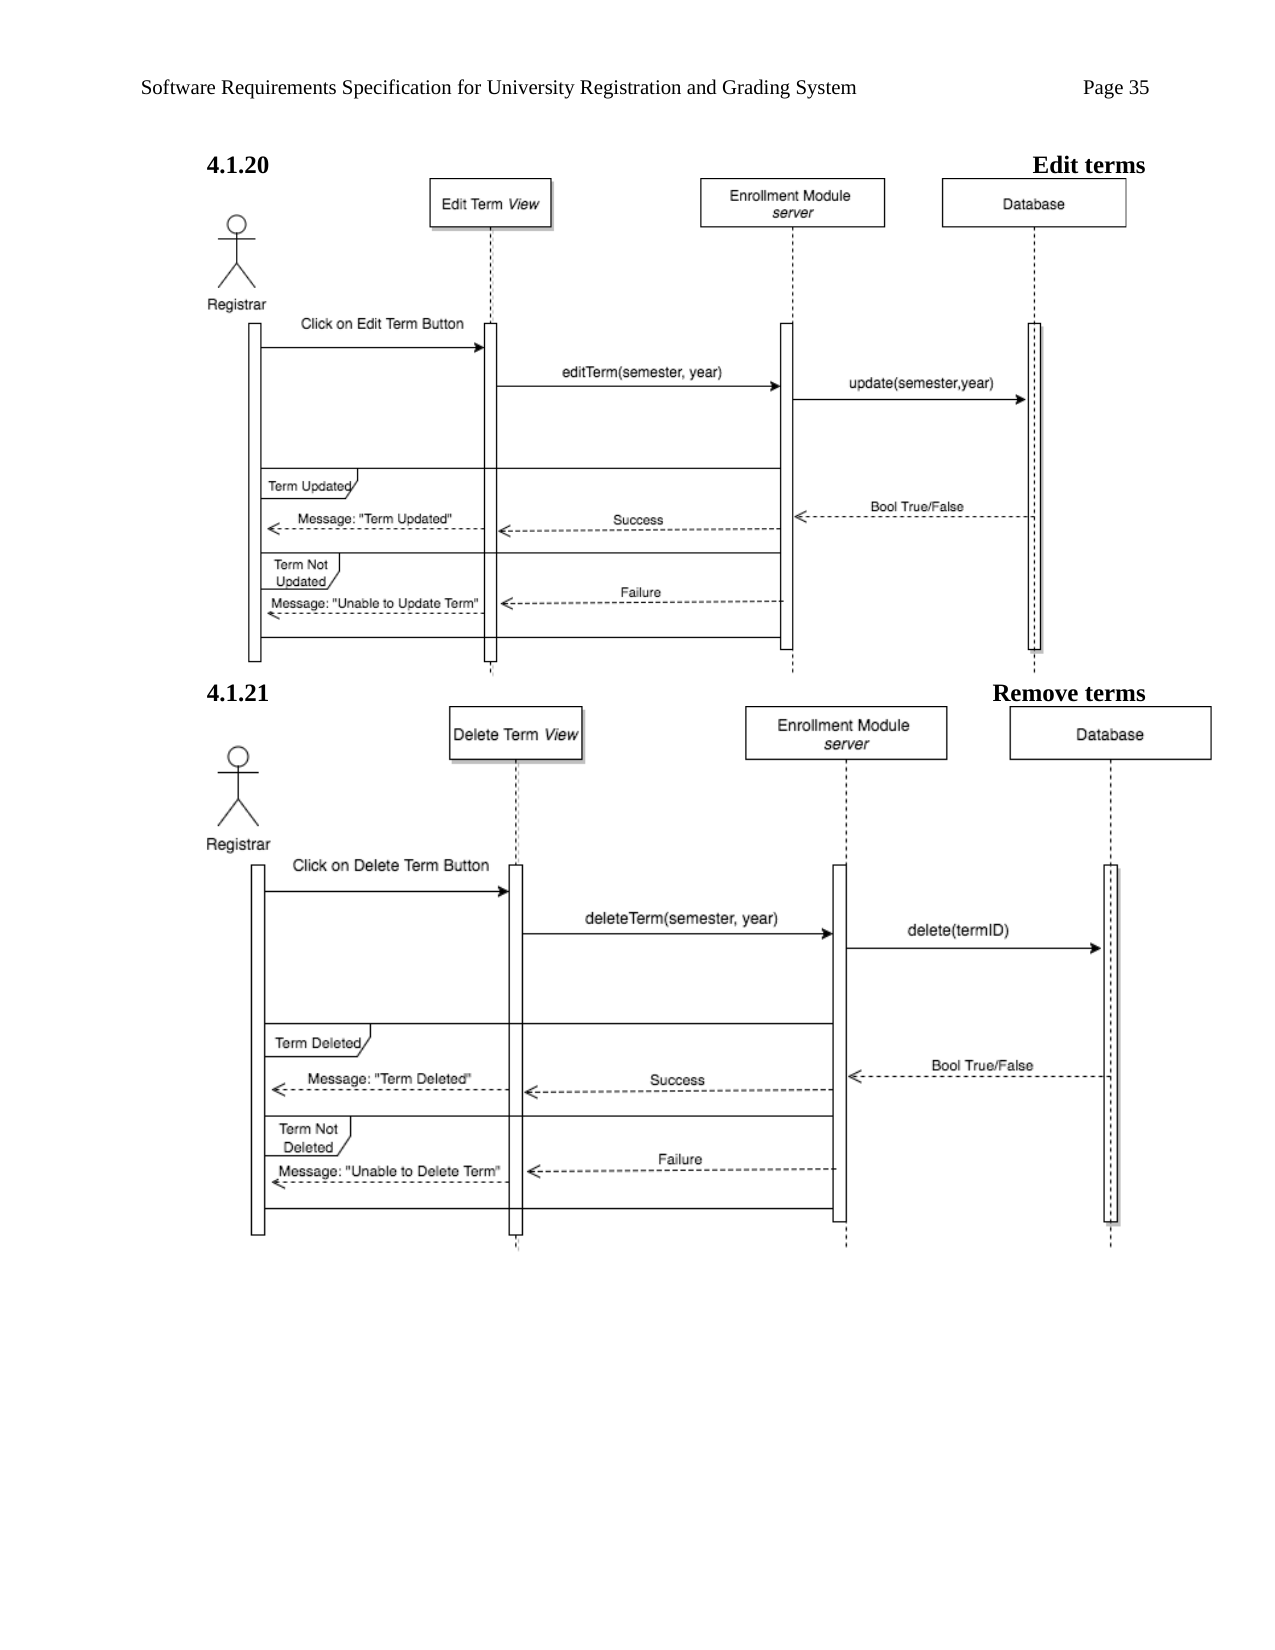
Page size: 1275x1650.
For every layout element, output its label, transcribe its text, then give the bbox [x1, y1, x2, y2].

subtitle Remove terms [207, 678, 1140, 706]
subtitle Edit terms [207, 150, 1140, 678]
